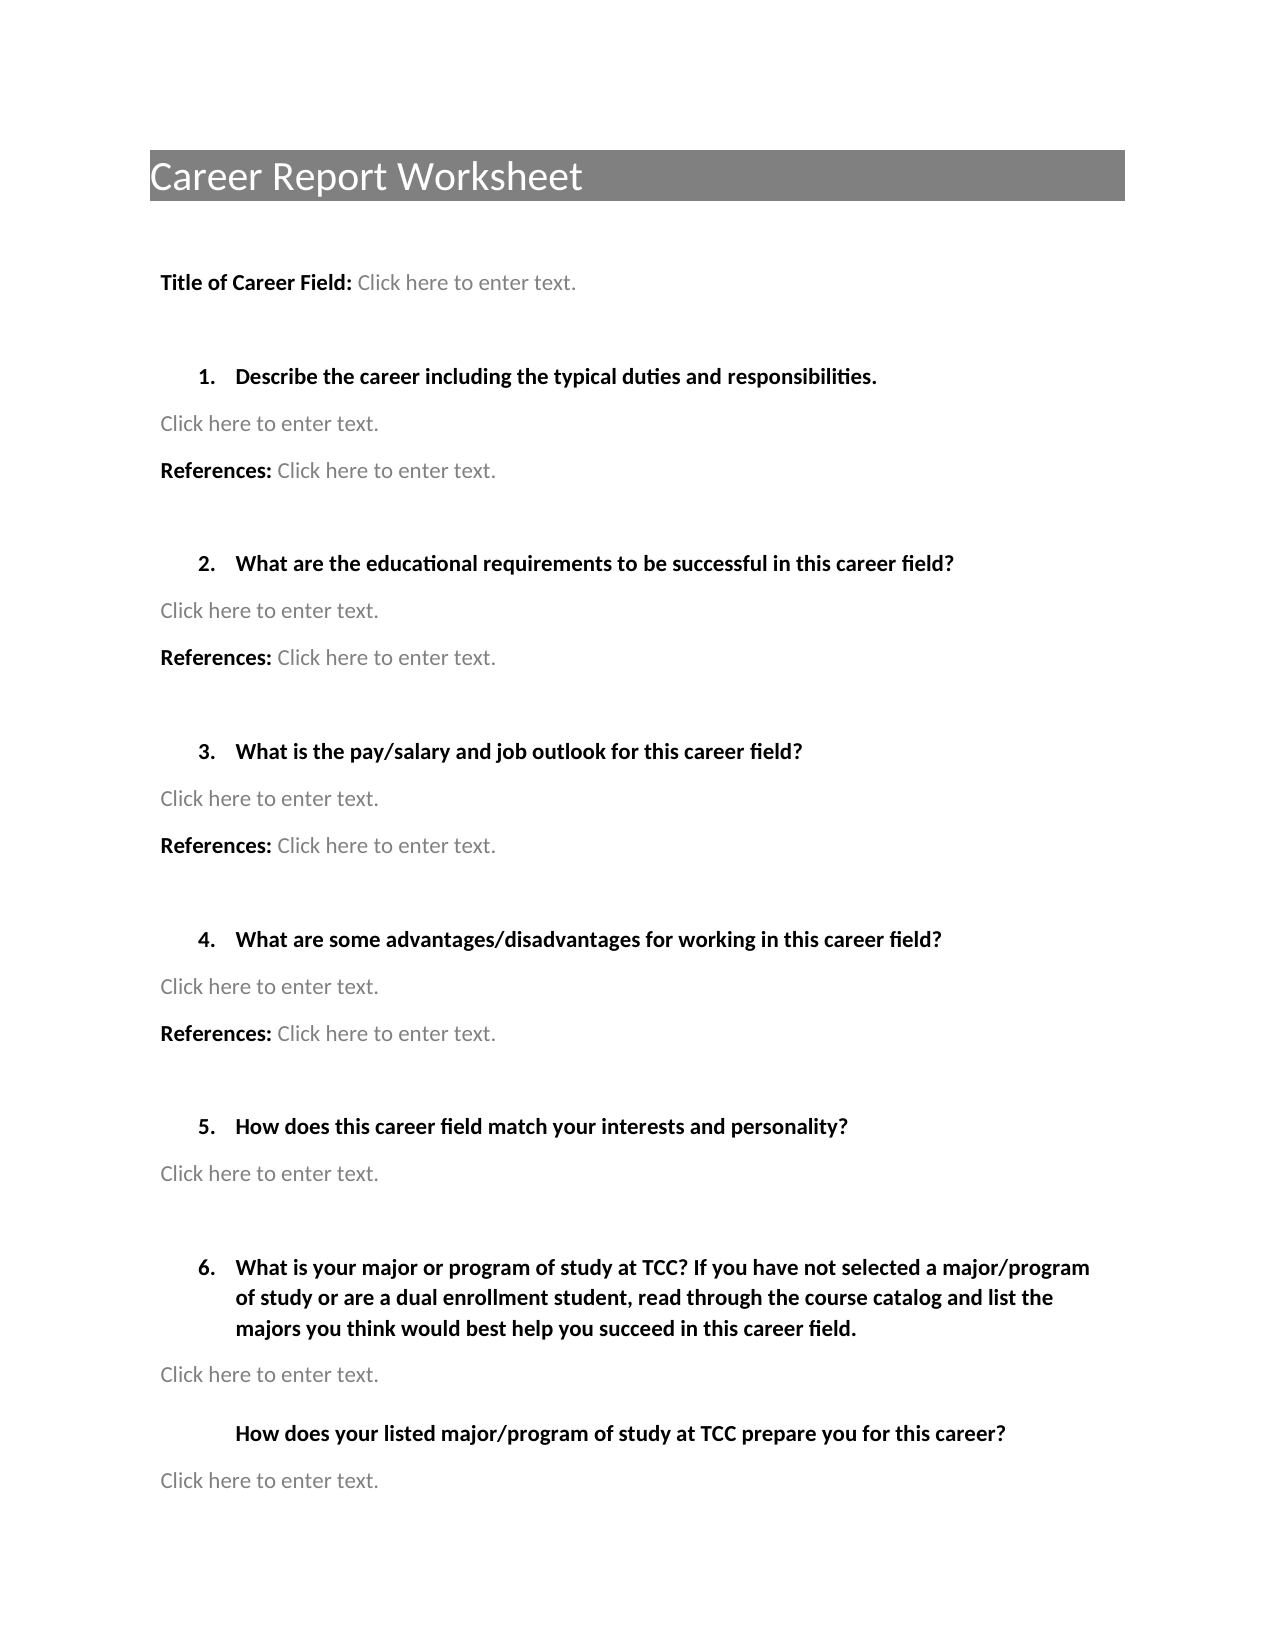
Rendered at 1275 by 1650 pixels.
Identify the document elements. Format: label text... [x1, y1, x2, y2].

subtitle What is your major or program of study at TCC? If you have not selected a major/program of study or are a dual enrollment student, read through the course catalog and list the majors you think would best help you succeed in this career field. [198, 1253, 1103, 1342]
text Click here to enter text. [160, 1466, 1125, 1494]
subtitle Describe the career including the typical duties and responsibilities. [198, 362, 1125, 390]
text References: Click here to enter text. [160, 831, 1125, 859]
subtitle What are the educational requirements to be successful in this career field? [198, 549, 1125, 578]
text Click here to enter text. [160, 972, 1125, 1000]
text Career Report Worksheet [150, 150, 1125, 201]
text Click here to enter text. [160, 1159, 1125, 1187]
text Title of Career Field: Click here to enter text. [160, 268, 1125, 296]
subtitle What is the pay/salary and job outlook for this career field? [198, 737, 1125, 765]
text Click here to enter text. [160, 784, 1125, 812]
text References: Click here to enter text. [160, 643, 1125, 671]
subtitle How does this career field match your interests and personality? [198, 1112, 1125, 1141]
text Click here to enter text. [160, 1361, 1125, 1389]
text References: Click here to enter text. [160, 456, 1125, 484]
subtitle What are some advantages/disadvantages for working in this career field? [198, 925, 1125, 953]
text References: Click here to enter text. [160, 1019, 1125, 1047]
subtitle How does your listed major/program of study at TCC prepare you for this career? [235, 1419, 1103, 1447]
text Click here to enter text. [160, 597, 1125, 625]
text Click here to enter text. [160, 409, 1125, 437]
